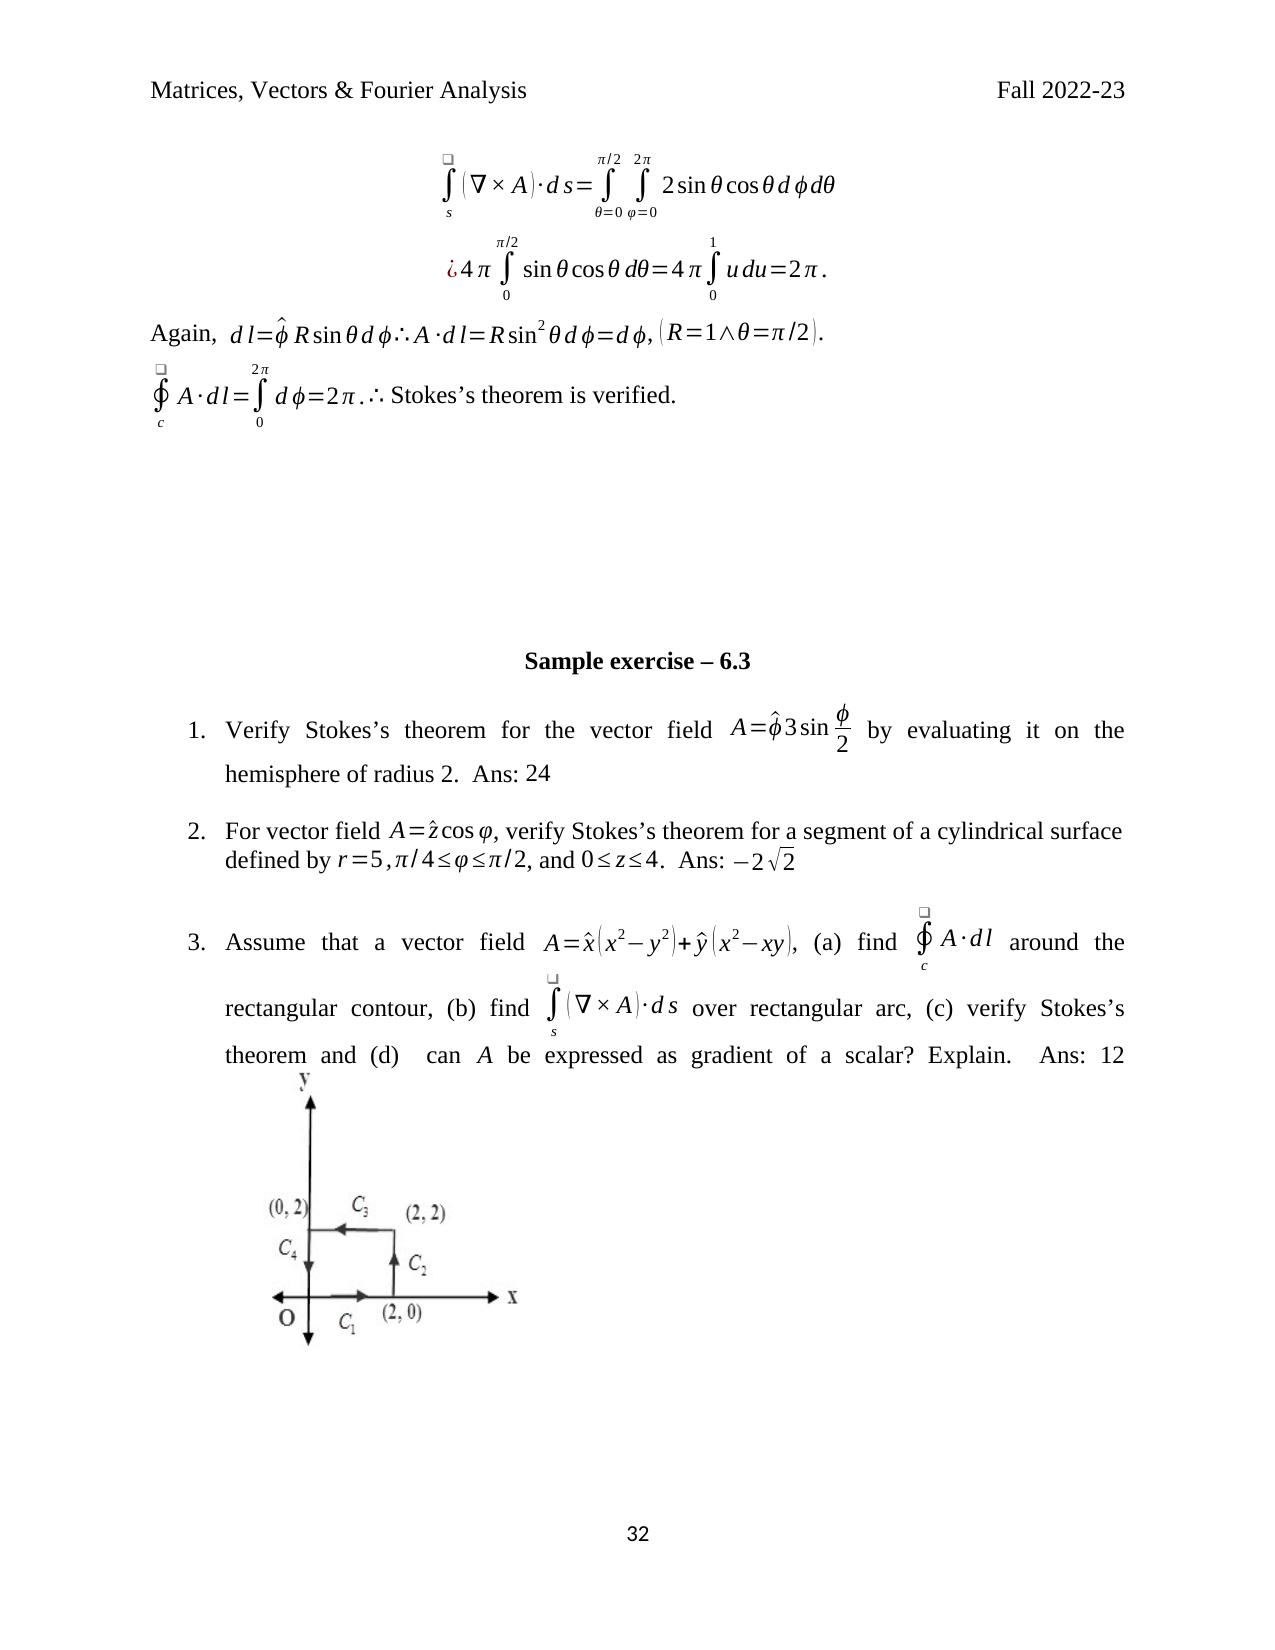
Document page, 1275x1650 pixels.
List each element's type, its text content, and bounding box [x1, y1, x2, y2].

list For vector field , verify Stokes’s theorem for a segment of a cylindrical surface defined by , and . Ans: [187, 816, 1125, 875]
text Sample exercise – 6.3 [150, 646, 1125, 675]
list Assume that a vector field , (a) find around the rectangular contour, (b) find over rectangular arc, (c) verify Stokes’s theorem and (d) can be expressed as gradient of a scalar? Explain. Ans: [187, 908, 1125, 1368]
text Stokes’s theorem is verified. [150, 360, 1125, 431]
text Again, , [150, 316, 1125, 348]
list Verify Stokes’s theorem for the vector field by evaluating it on the hemisphere of radius 2. Ans: [187, 700, 1125, 787]
picture [225, 1069, 538, 1368]
